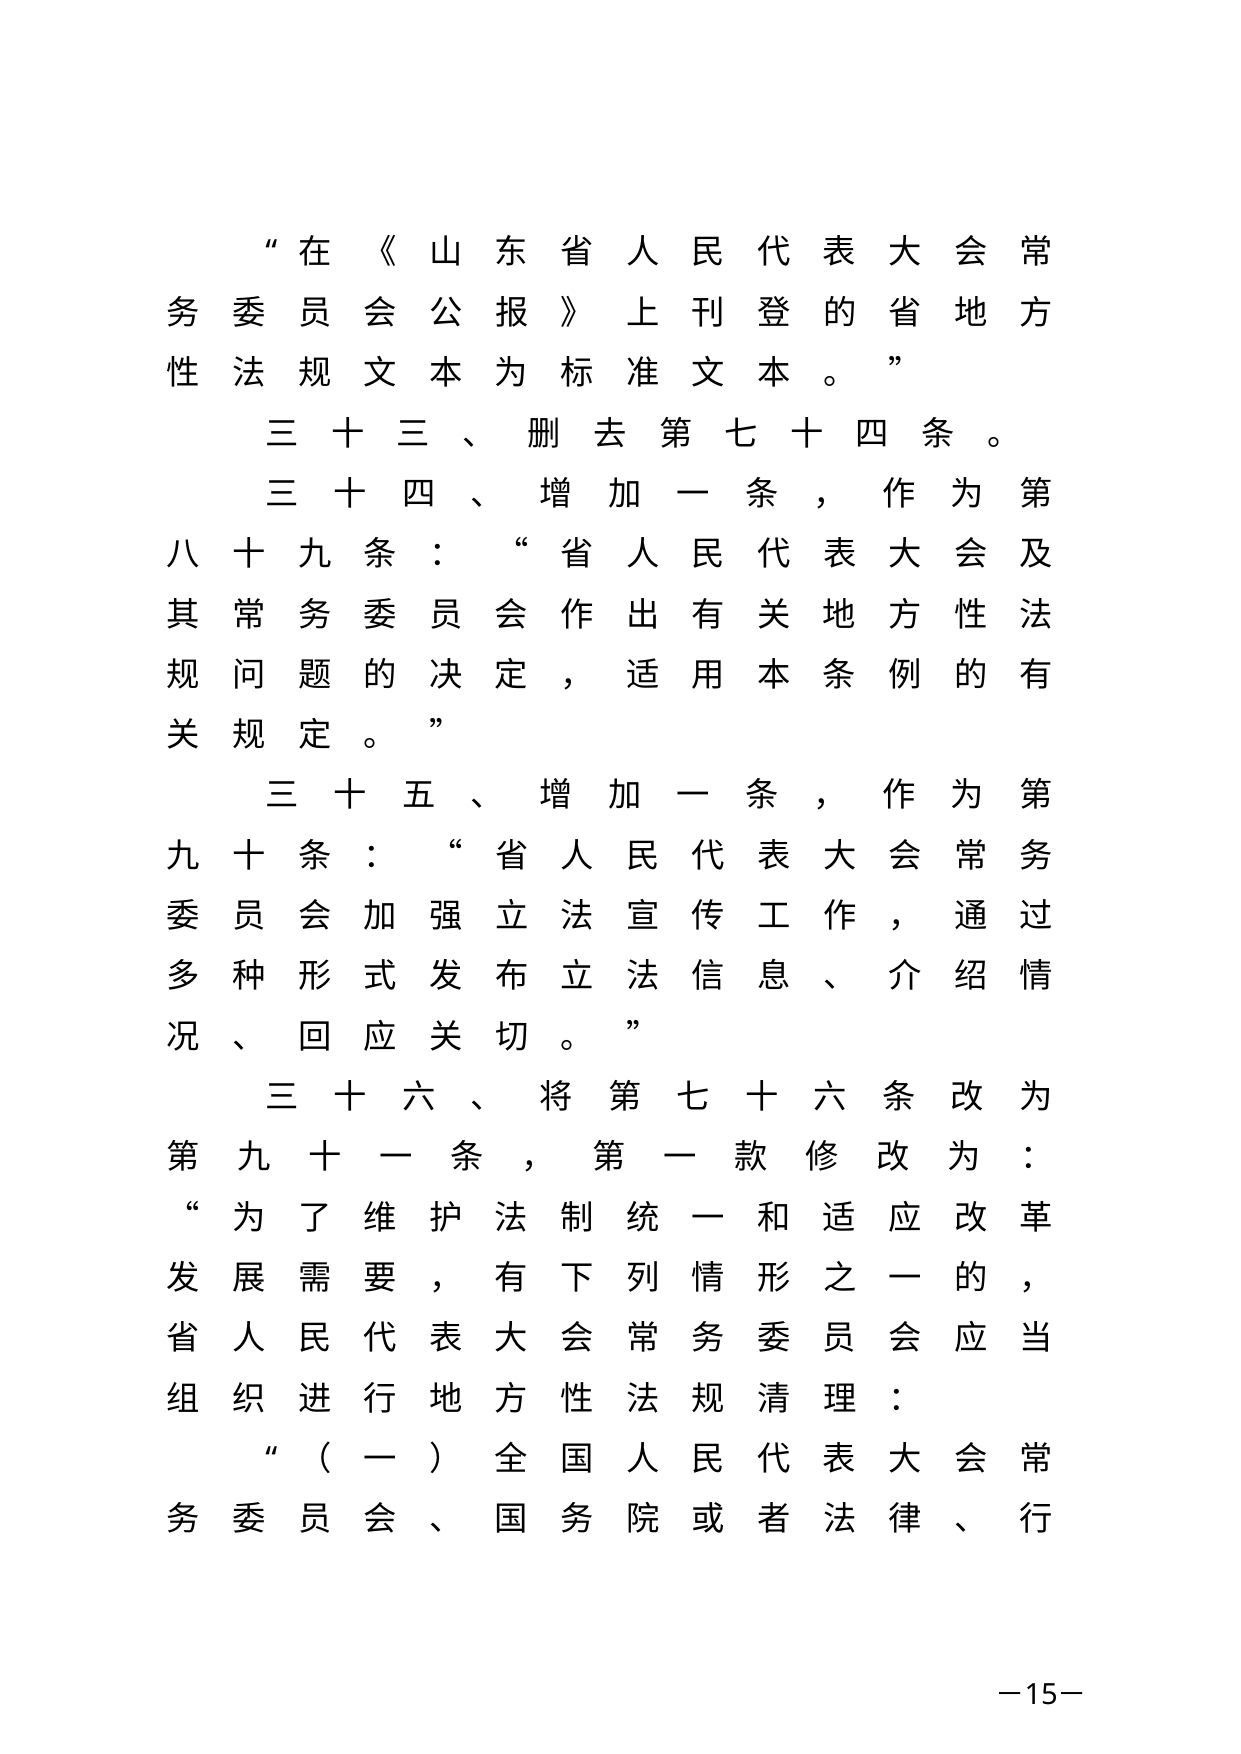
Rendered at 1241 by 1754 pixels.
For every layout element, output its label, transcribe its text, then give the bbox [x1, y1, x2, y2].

text 三十三、删去第七十四条。 [167, 400, 1085, 461]
text 三十五、增加一条，作为第九十条：“省人民代表大会常务委员会加强立法宣传工作，通过多种形式发布立法信息、介绍情况、回应关切。” [167, 762, 1085, 1064]
text 三十六、将第七十六条改为第九十一条，第一款修改为：“为了维护法制统一和适应改革发展需要，有下列情形之一的，省人民代表大会常务委员会应当组织进行地方性法规清理： [167, 1064, 1085, 1426]
text 三十四、增加一条，作为第八十九条：“省人民代表大会及其常务委员会作出有关地方性法规问题的决定，适用本条例的有关规定。” [167, 461, 1085, 762]
text “在《山东省人民代表大会常务委员会公报》上刊登的省地方性法规文本为标准文本。” [167, 219, 1085, 400]
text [167, 1426, 1085, 1546]
